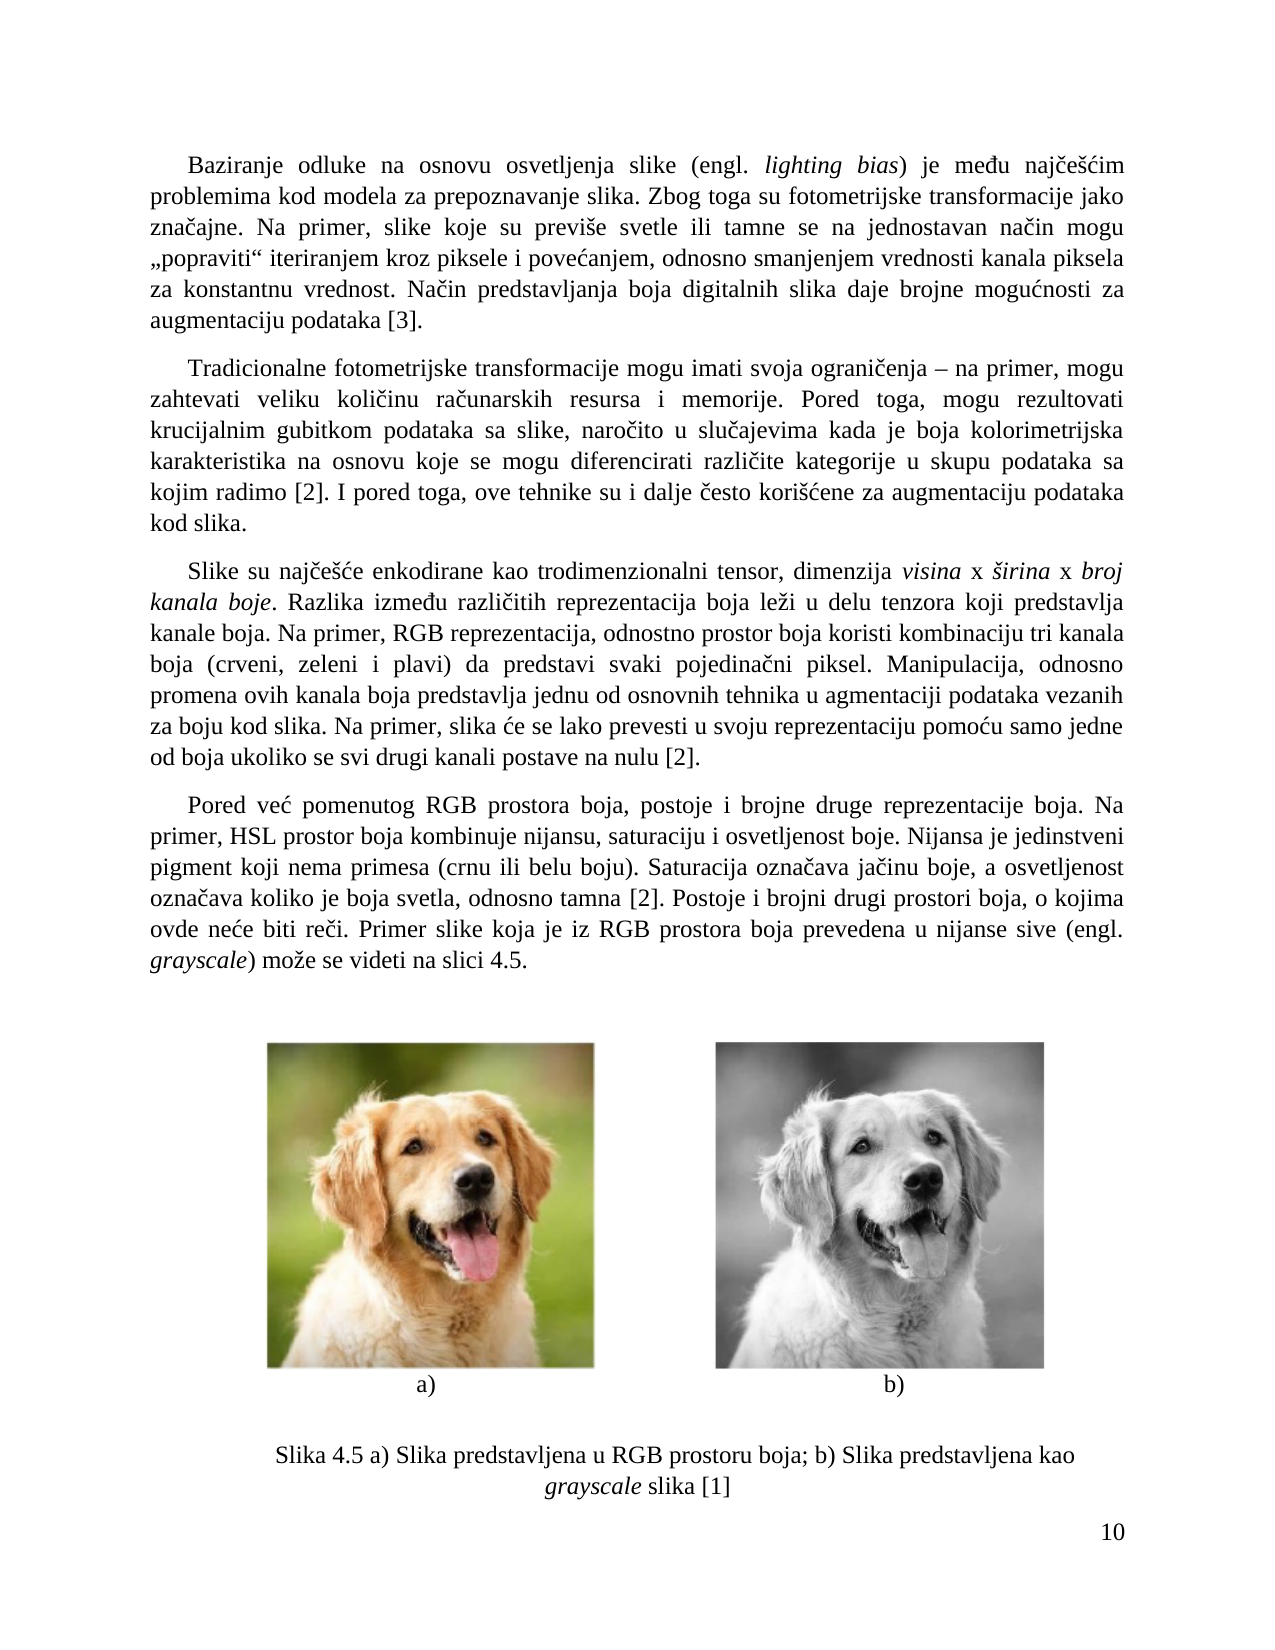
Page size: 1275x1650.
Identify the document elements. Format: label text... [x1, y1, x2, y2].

text Pored već pomenutog RGB prostora boja, postoje i brojne druge reprezentacije boja. Na primer, HSL prostor boja kombinuje nijansu, saturaciju i osvetljenost boje. Nijansa je jedinstveni pigment koji nema primesa (crnu ili belu boju). Saturacija označava jačinu boje, a osvetljenost označava koliko je boja svetla, odnosno tamna [2]. Postoje i brojni drugi prostori boja, o kojima ovde neće biti reči. Primer slike koja je iz RGB prostora boja prevedena u nijanse sive (engl. grayscale) može se videti na slici 4.5. [150, 790, 1125, 974]
text Tradicionalne fotometrijske transformacije mogu imati svoja ograničenja – na primer, mogu zahtevati veliku količinu računarskih resursa i memorije. Pored toga, mogu rezultovati krucijalnim gubitkom podataka sa slike, naročito u slučajevima kada je boja kolorimetrijska karakteristika na osnovu koje se mogu diferencirati različite kategorije u skupu podataka sa kojim radimo [2]. I pored toga, ove tehnike su i dalje često korišćene za augmentaciju podataka kod slika. [150, 353, 1125, 537]
picture [261, 1040, 600, 1374]
text Slika 4.5 a) Slika predstavljena u RGB prostoru boja; b) Slika predstavljena kao grayscale slika [1] [150, 1440, 1125, 1500]
text Slike su najčešće enkodirane kao trodimenzionalni tensor, dimenzija visina x širina x broj kanala boje. Razlika između različitih reprezentacija boja leži u delu tenzora koji predstavlja kanale boja. Na primer, RGB reprezentacija, odnostno prostor boja koristi kombinaciju tri kanala boja (crveni, zeleni i plavi) da predstavi svaki pojedinačni piksel. Manipulacija, odnosno promena ovih kanala boja predstavlja jednu od osnovnih tehnika u agmentaciji podataka vezanih za boju kod slika. Na primer, slika će se lako prevesti u svoju reprezentaciju pomoću samo jedne od boja ukoliko se svi drugi kanali postave na nulu [2]. [150, 556, 1125, 771]
